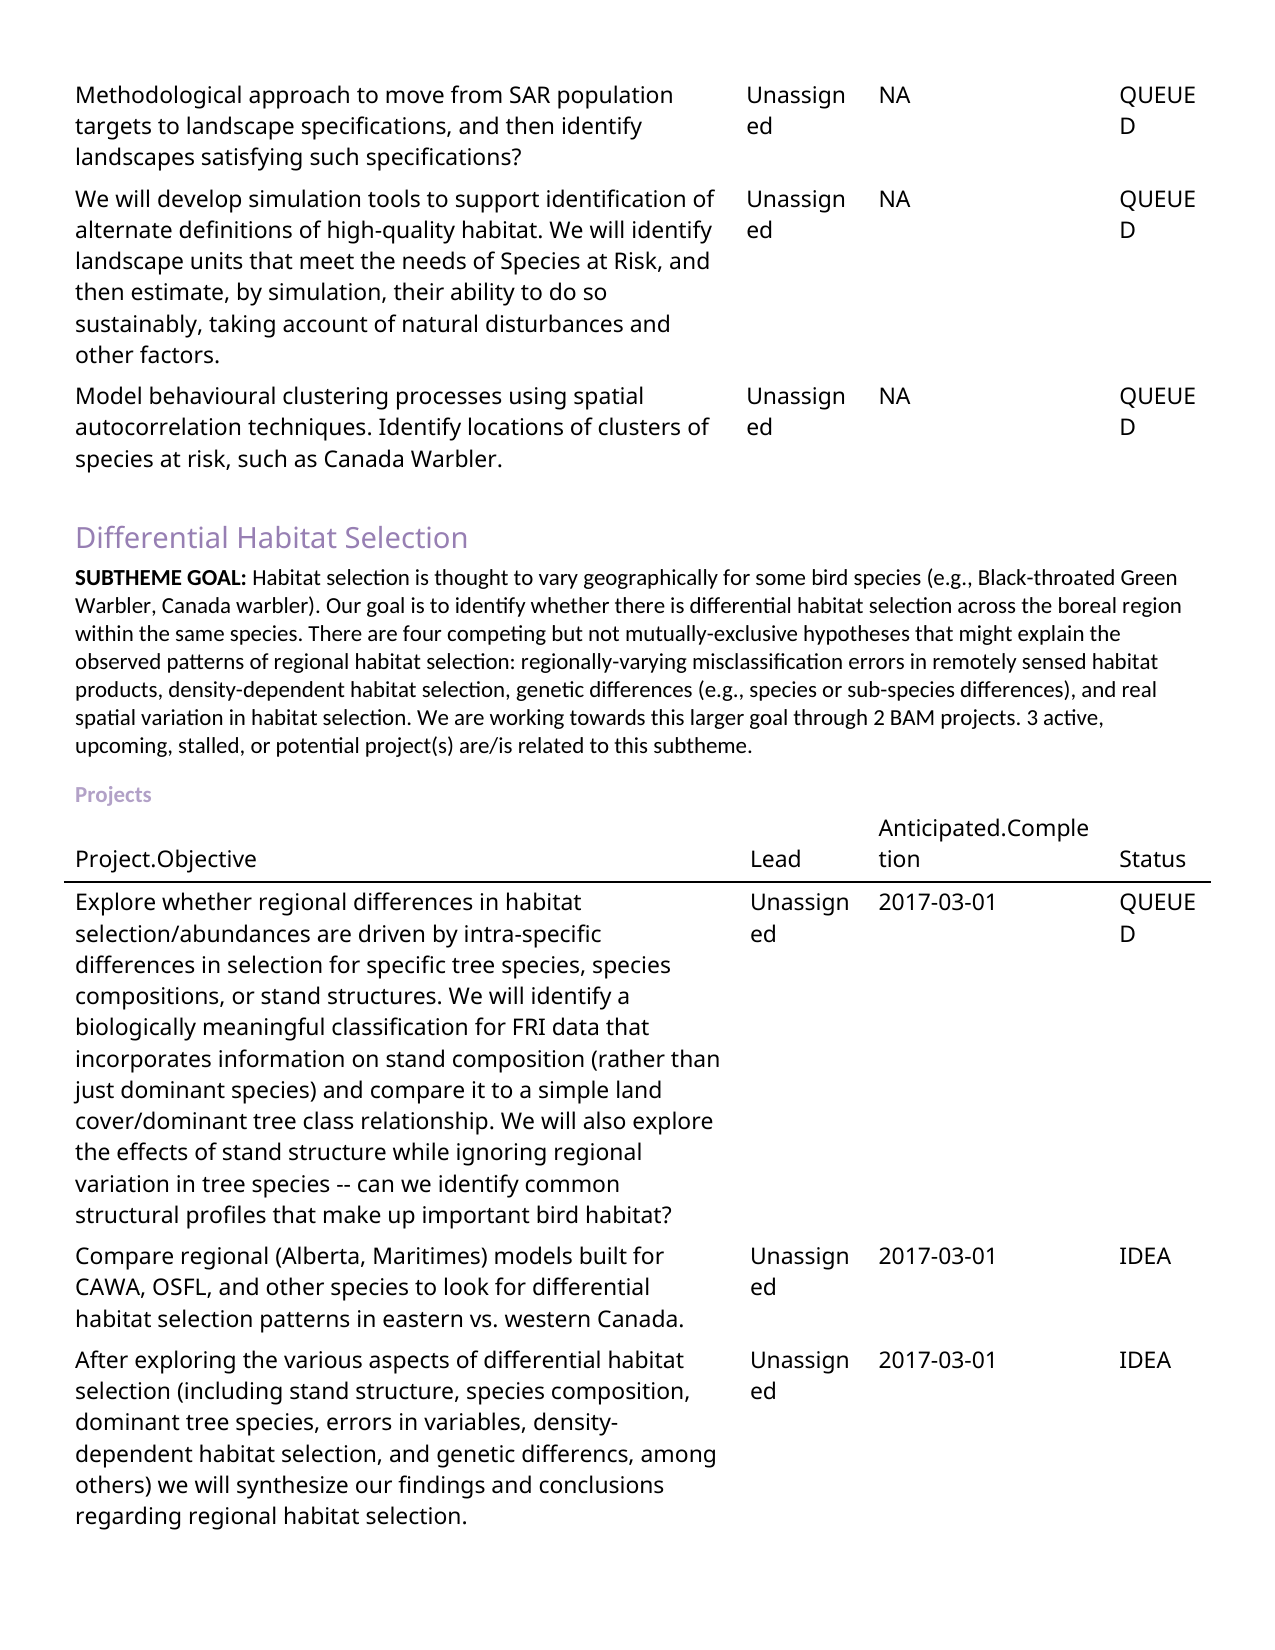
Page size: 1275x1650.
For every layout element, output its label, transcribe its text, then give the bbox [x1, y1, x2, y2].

table_cell NA [867, 376, 1108, 480]
table_cell Explore whether regional differences in habitat selection/abundances are driven by intra-specific differences in selection for specific tree species, species compositions, or stand structures. We will identify a biologically meaningful classification for FRI data that incorporates information on stand composition (rather than just dominant species) and compare it to a simple land cover/dominant tree class relationship. We will also explore the effects of stand structure while ignoring regional variation in tree species -- can we identify common structural profiles that make up important bird habitat? [64, 883, 738, 1236]
table_header Project.Objective [64, 809, 738, 881]
table_cell 2017-03-01 [867, 1236, 1108, 1340]
table_cell IDEA [1108, 1340, 1211, 1537]
table_header Anticipated.Completion [867, 809, 1108, 881]
table_cell We will develop simulation tools to support identification of alternate definitions of high-quality habitat. We will identify landscape units that meet the needs of Species at Risk, and then estimate, by simulation, their ability to do so sustainably, taking account of natural disturbances and other factors. [64, 179, 735, 376]
text SUBTHEME GOAL: Habitat selection is thought to vary geographically for some bird species (e.g., Black-throated Green Warbler, Canada warbler). Our goal is to identify whether there is differential habitat selection across the boreal region within the same species. There are four competing but not mutually-exclusive hypotheses that might explain the observed patterns of regional habitat selection: regionally-varying misclassification errors in remotely sensed habitat products, density-dependent habitat selection, genetic differences (e.g., species or sub-species differences), and real spatial variation in habitat selection. We are working towards this larger goal through 2 BAM projects. 3 active, upcoming, stalled, or potential project(s) are/is related to this subtheme. [75, 563, 1200, 759]
table_cell NA [867, 179, 1108, 376]
table_cell Compare regional (Alberta, Maritimes) models built for CAWA, OSFL, and other species to look for differential habitat selection patterns in eastern vs. western Canada. [64, 1236, 738, 1340]
table_cell Unassigned [739, 883, 867, 1236]
table_cell Methodological approach to move from SAR population targets to landscape specifications, and then identify landscapes satisfying such specifications? [64, 75, 735, 179]
table_cell Model behavioural clustering processes using spatial autocorrelation techniques. Identify locations of clusters of species at risk, such as Canada Warbler. [64, 376, 735, 480]
table_cell 2017-03-01 [867, 883, 1108, 1236]
table_cell QUEUED [1108, 179, 1211, 376]
table_cell Unassigned [739, 1340, 867, 1537]
table_cell IDEA [1108, 1236, 1211, 1340]
table_header Status [1108, 809, 1211, 881]
table_header Lead [739, 809, 867, 881]
table_cell After exploring the various aspects of differential habitat selection (including stand structure, species composition, dominant tree species, errors in variables, density-dependent habitat selection, and genetic differencs, among others) we will synthesize our findings and conclusions regarding regional habitat selection. [64, 1340, 738, 1537]
table_cell Unassigned [735, 75, 867, 179]
table_cell QUEUED [1108, 883, 1211, 1236]
table_cell QUEUED [1108, 376, 1211, 480]
subtitle Projects [75, 780, 1200, 808]
table_cell 2017-03-01 [867, 1340, 1108, 1537]
table_cell QUEUED [1108, 75, 1211, 179]
table_cell Unassigned [735, 376, 867, 480]
table_cell NA [867, 75, 1108, 179]
subtitle Differential Habitat Selection [75, 517, 1200, 557]
table_cell Unassigned [735, 179, 867, 376]
table_cell Unassigned [739, 1236, 867, 1340]
